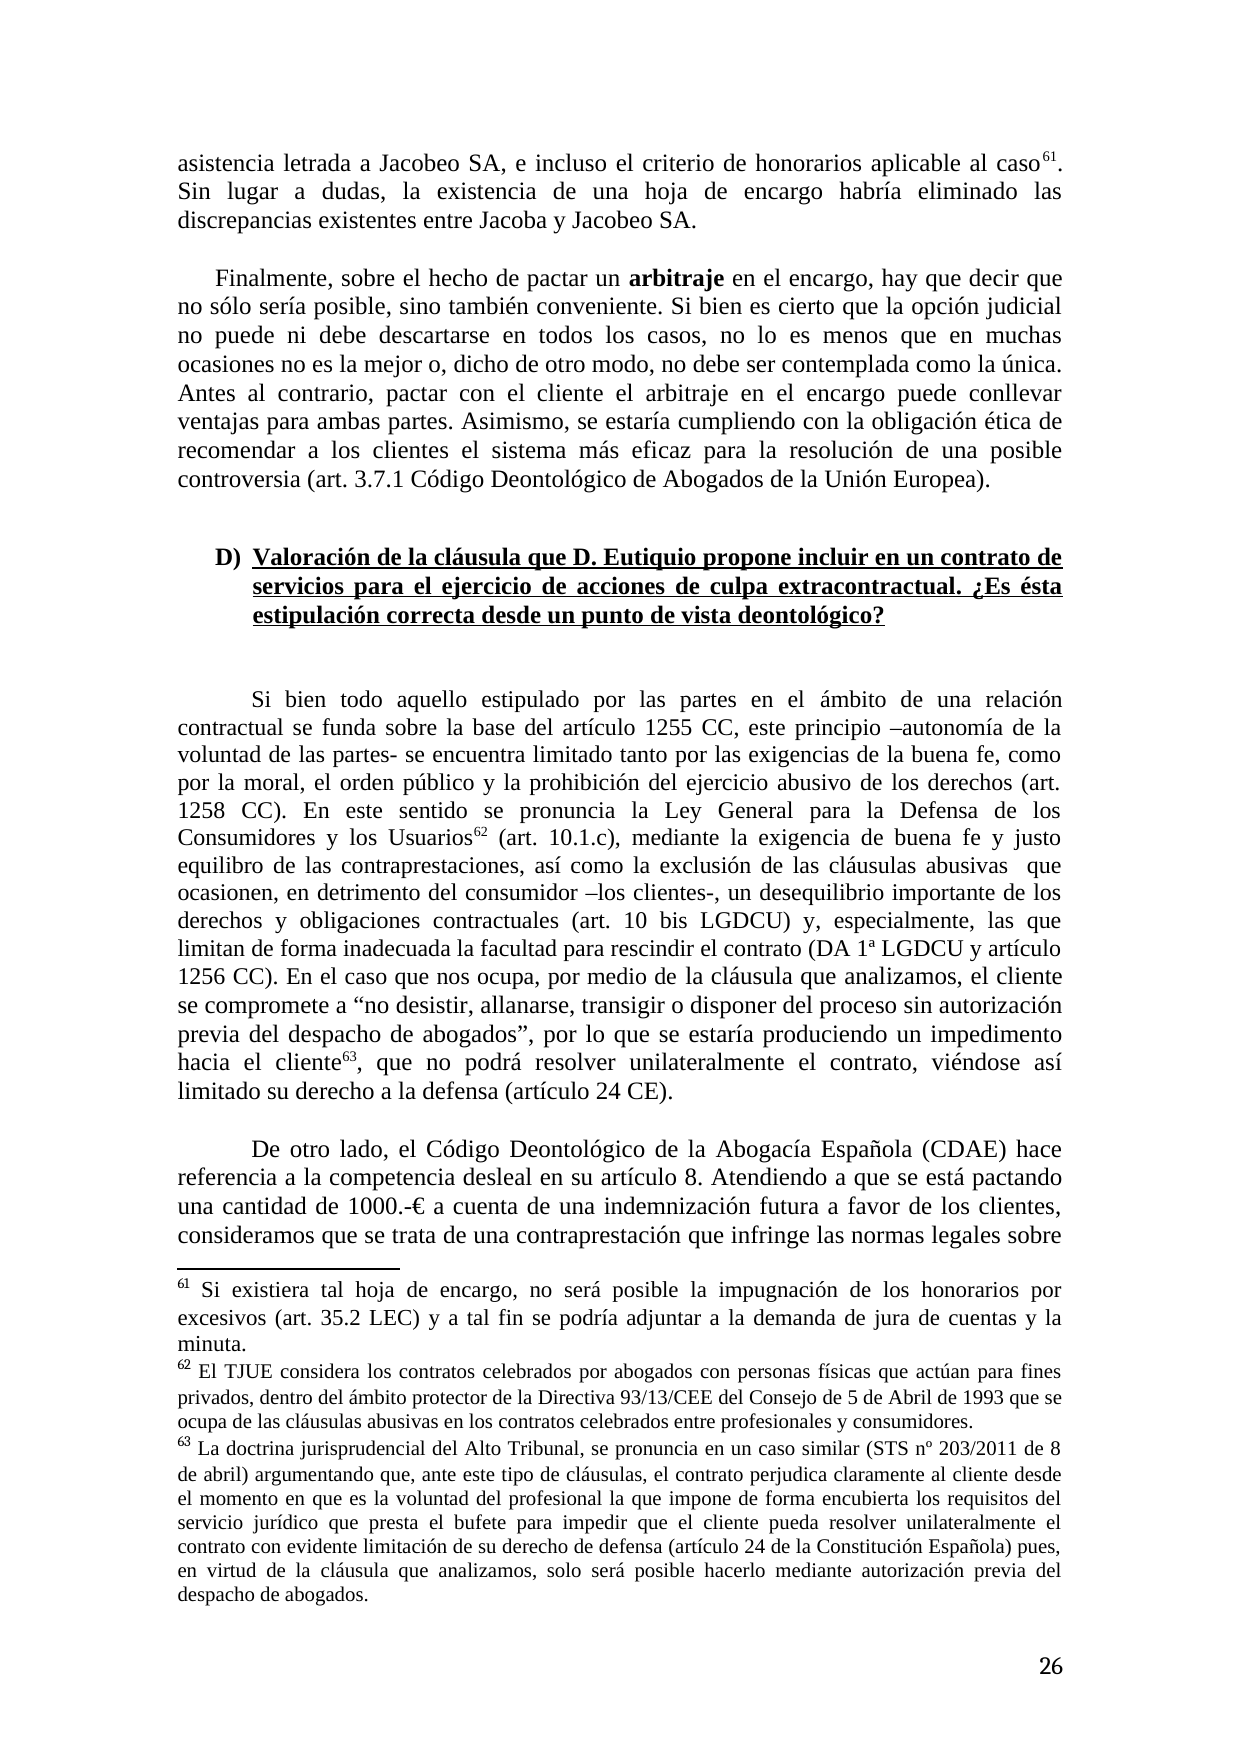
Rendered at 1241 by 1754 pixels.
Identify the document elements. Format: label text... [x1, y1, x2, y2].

list Valoración de la cláusula que D. Eutiquio propone incluir en un contrato de servicios para el ejercicio de acciones de culpa extracontractual. ¿Es ésta estipulación correcta desde un punto de vista deontológico? [215, 542, 1063, 628]
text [177, 1134, 1063, 1249]
text Finalmente, sobre el hecho de pactar un arbitraje en el encargo, hay que decir que no sólo sería posible, sino también conveniente. Si bien es cierto que la opción judicial no puede ni debe descartarse en todos los casos, no lo es menos que en muchas ocasiones no es la mejor o, dicho de otro modo, no debe ser contemplada como la única. Antes al contrario, pactar con el cliente el arbitraje en el encargo puede conllevar ventajas para ambas partes. Asimismo, se estaría cumpliendo con la obligación ética de recomendar a los clientes el sistema más eficaz para la resolución de una posible controversia (art. 3.7.1 Código Deontológico de Abogados de la Unión Europea). [177, 263, 1063, 493]
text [177, 148, 1063, 234]
text Si bien todo aquello estipulado por las partes en el n contractual, s partes en el a´por las partes en el aha fallado en la relacipertenecientes a la compañrepartidos...osiciedimienámbito de una relación contractual se funda sobre la base del artículo 1255 CC, este principio –autonomía de la voluntad de las partes- se encuentra limitado tanto por las exigencias de la buena fe, como por la moral, el orden público y la prohibición del ejercicio abusivo de los derechos (art. 1258 CC). En este sentido se pronuncia la Ley General para la Defensa de los Consumidores y los Usuarios (art. 10.1.c), mediante la exigencia de buena fe y justo equilibro de las contraprestaciones, así como la exclusión de las cláusulas abusivas que ocasionen, en detrimento del consumidor –los clientes-, un desequilibrio importante de los derechos y obligaciones contractuales (art. 10 bis LGDCU) y, especialmente, las que limitan de forma inadecuada la facultad para rescindir el contrato (DA 1ª LGDCU y artículo 1256 CC). En el caso que nos ocupa, por medio de la cláusula que analizamos, el cliente se compromete a “no desistir, allanarse, transigir o disponer del proceso sin autorización previa del despacho de abogados”, por lo que se estaría produciendo un impedimento hacia el cliente, que no podrá resolver unilateralmente el contrato, viéndose así limitado su derecho a la defensa (artículo 24 CE). [177, 685, 1063, 1105]
